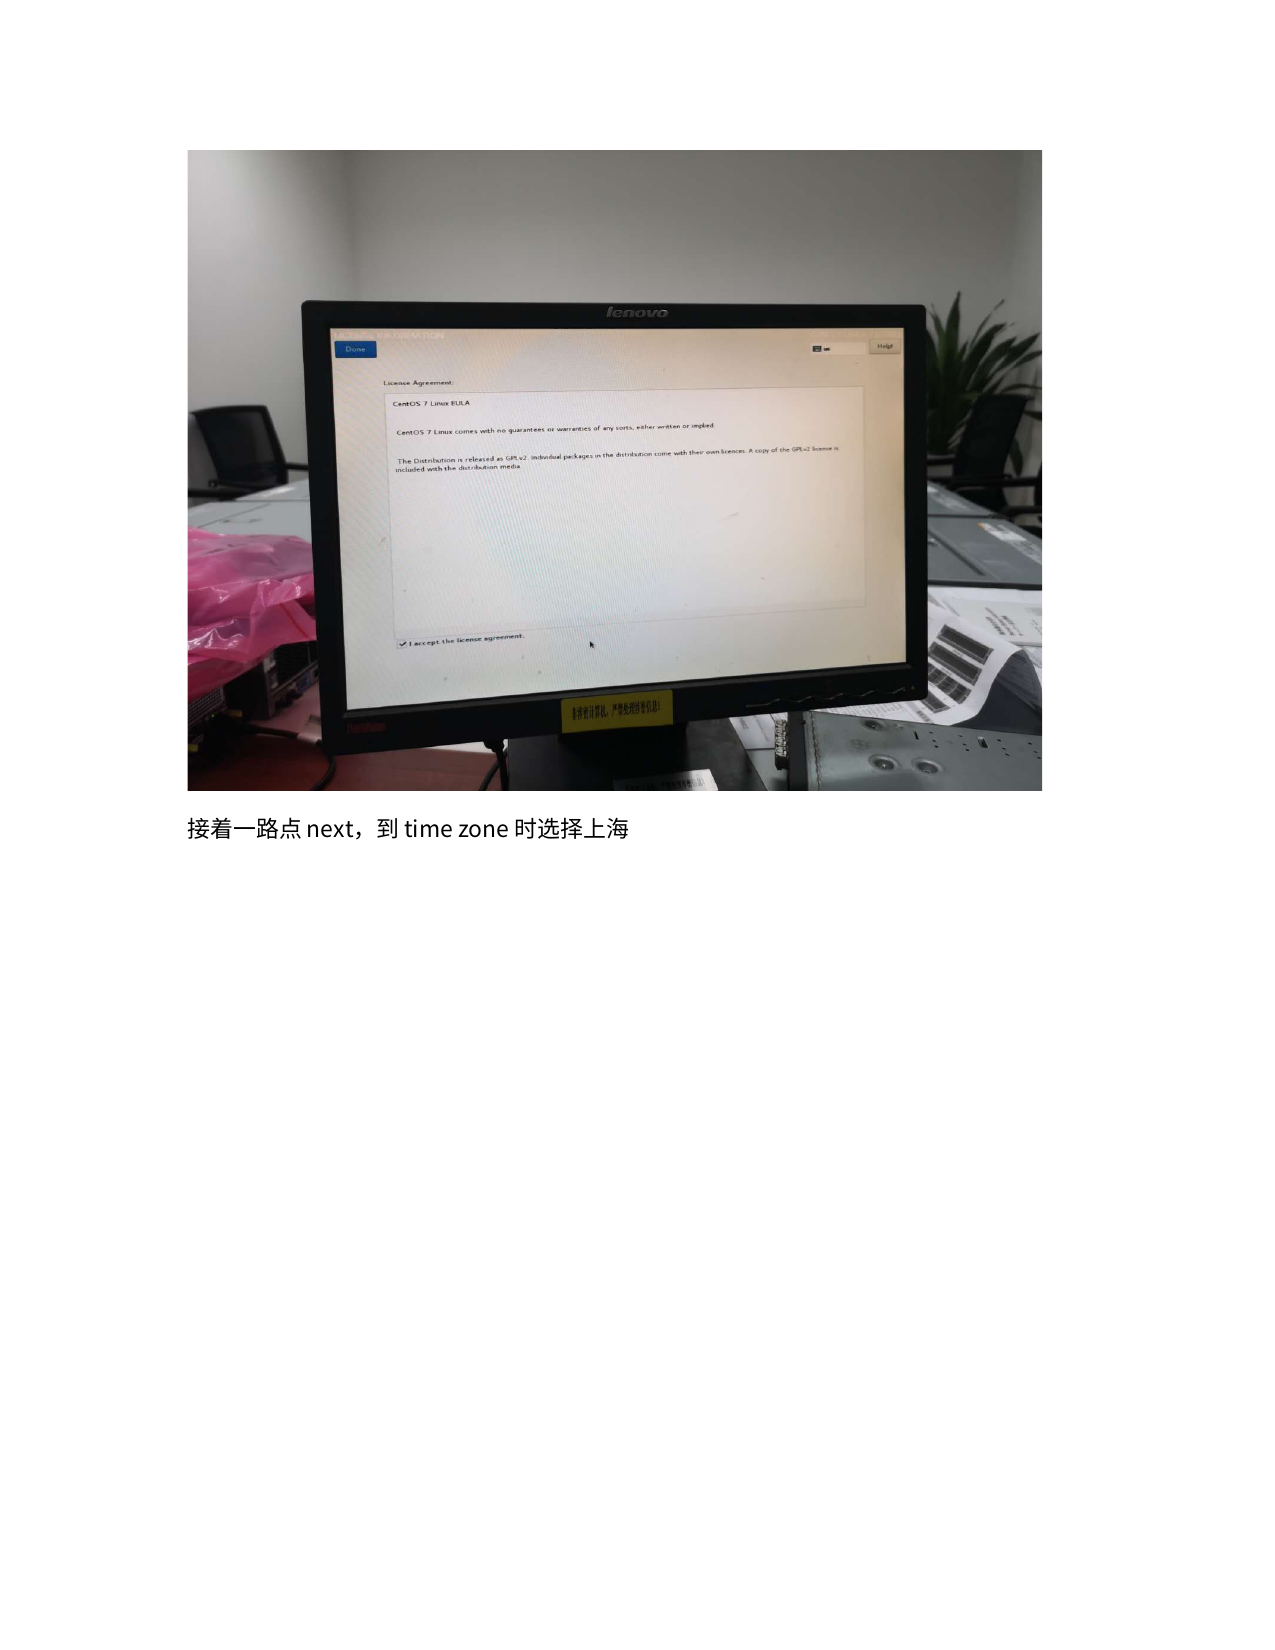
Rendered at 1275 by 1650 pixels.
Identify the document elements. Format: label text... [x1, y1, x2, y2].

picture [187, 150, 1043, 791]
text 接着一路点next，到time zone 时选择上海 [187, 811, 1087, 844]
